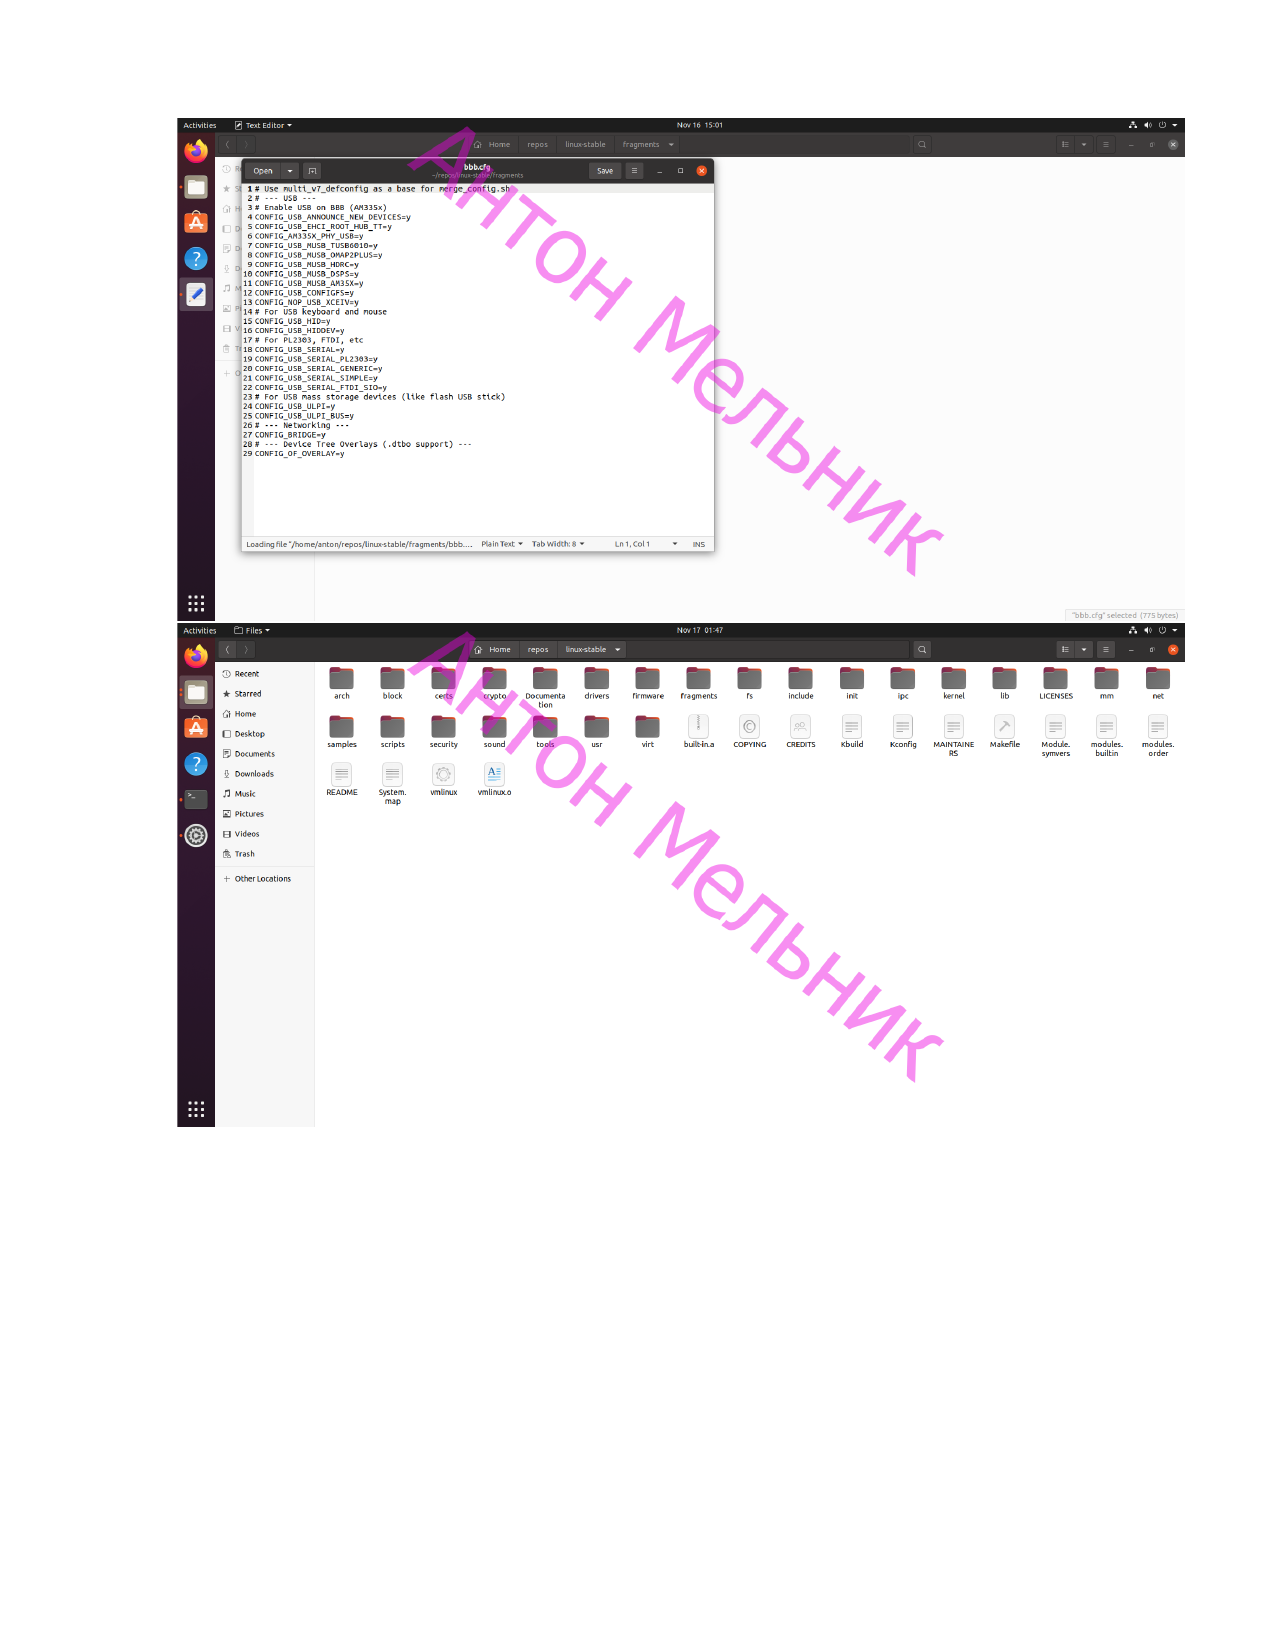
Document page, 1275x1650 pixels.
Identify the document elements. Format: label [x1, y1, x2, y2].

picture [177, 623, 1185, 1127]
picture [177, 118, 1185, 621]
